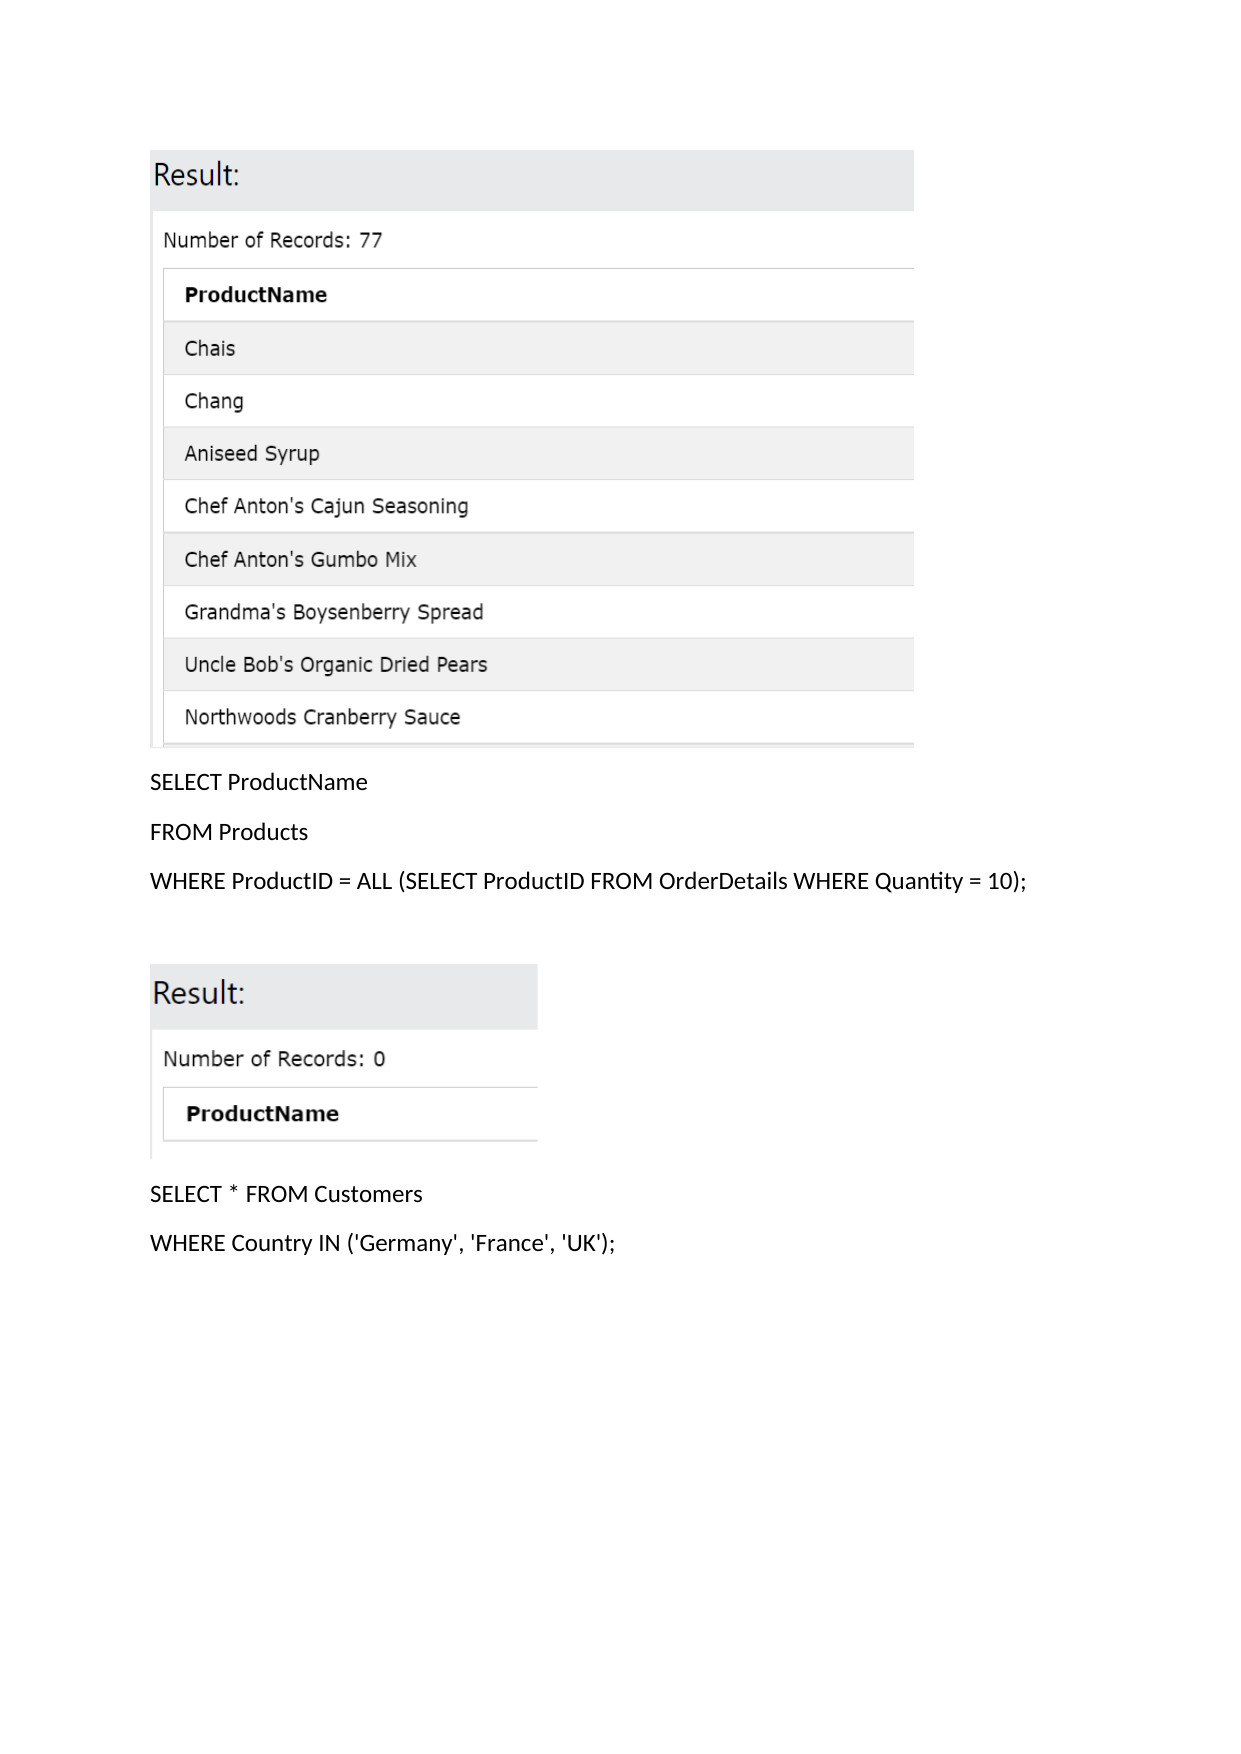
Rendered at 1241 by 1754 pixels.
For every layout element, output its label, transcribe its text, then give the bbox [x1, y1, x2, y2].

text FROM Products [150, 816, 1090, 846]
text SELECT ProductName [150, 766, 1090, 797]
text WHERE ProductID = ALL (SELECT ProductID FROM OrderDetails WHERE Quantity = 10); [150, 866, 1090, 896]
picture [150, 964, 538, 1159]
picture [150, 150, 914, 748]
text SELECT * FROM Customers [150, 1178, 1090, 1208]
text WHERE Country IN ('Germany', 'France', 'UK'); [150, 1227, 1090, 1258]
